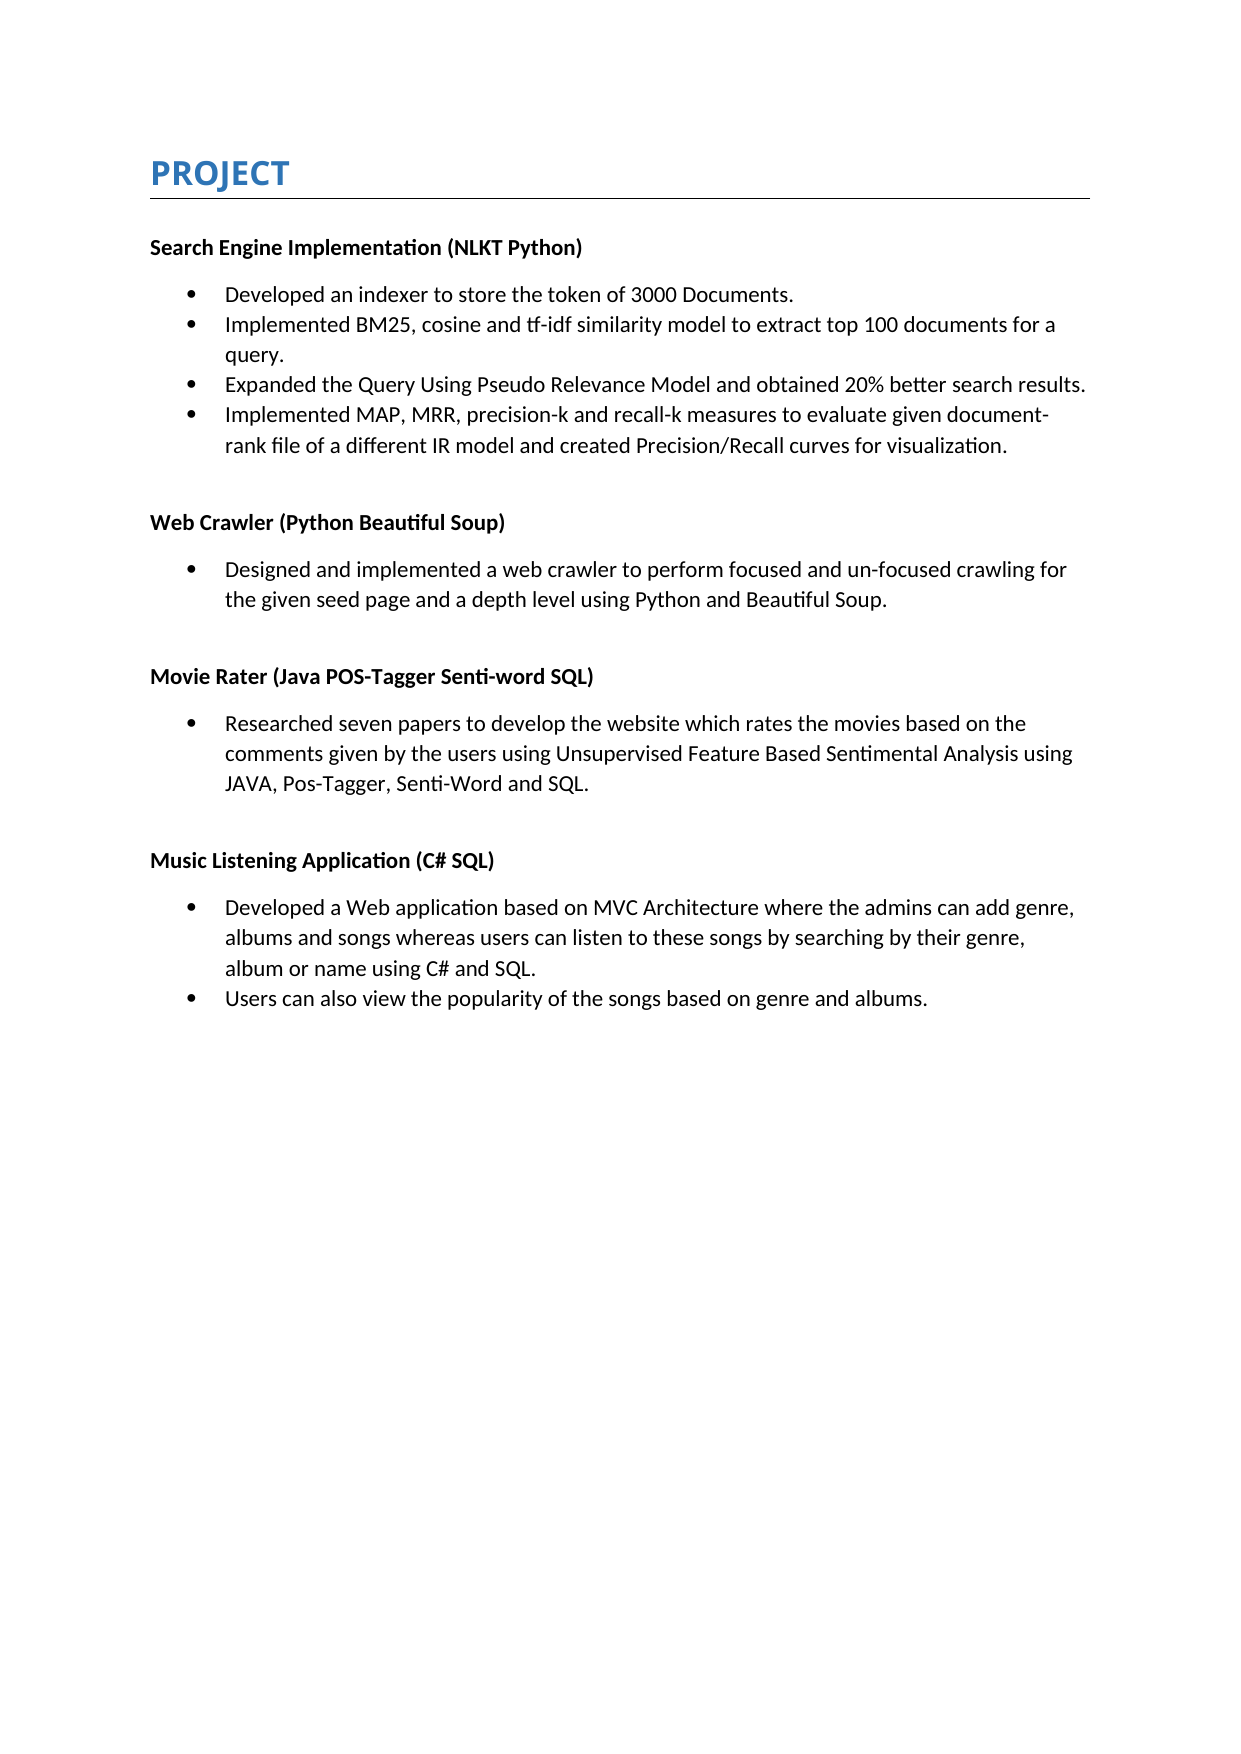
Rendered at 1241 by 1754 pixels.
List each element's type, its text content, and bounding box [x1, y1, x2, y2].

text Movie Rater (Java POS-Tagger Senti-word SQL) [150, 632, 1090, 690]
subtitle PROJECT [150, 150, 1090, 198]
text Search Engine Implementation (NLKT Python) [150, 203, 1090, 261]
list Researched seven papers to develop the website which rates the movies based on the comments given by the users using Unsupervised Feature Based Sentimental Analysis using JAVA, Pos-Tagger, Senti-Word and SQL. [187, 709, 1090, 797]
list Users can also view the popularity of the songs based on genre and albums. [187, 984, 1090, 1012]
list Designed and implemented a web crawler to perform focused and un-focused crawling for the given seed page and a depth level using Python and Beautiful Soup. [187, 555, 1090, 613]
list Implemented BM25, cosine and tf-idf similarity model to extract top 100 documents for a query. [187, 310, 1090, 368]
list Implemented MAP, MRR, precision-k and recall-k measures to evaluate given document-rank file of a different IR model and created Precision/Recall curves for visualization. [187, 401, 1090, 459]
text Music Listening Application (C# SQL) [150, 816, 1090, 874]
text Web Crawler (Python Beautiful Soup) [150, 478, 1090, 536]
list Developed a Web application based on MVC Architecture where the admins can add genre, albums and songs whereas users can listen to these songs by searching by their genre, album or name using C# and SQL. [187, 893, 1090, 982]
list Developed an indexer to store the token of 3000 Documents. [187, 280, 1090, 308]
list Expanded the Query Using Pseudo Relevance Model and obtained 20% better search results. [187, 370, 1090, 398]
